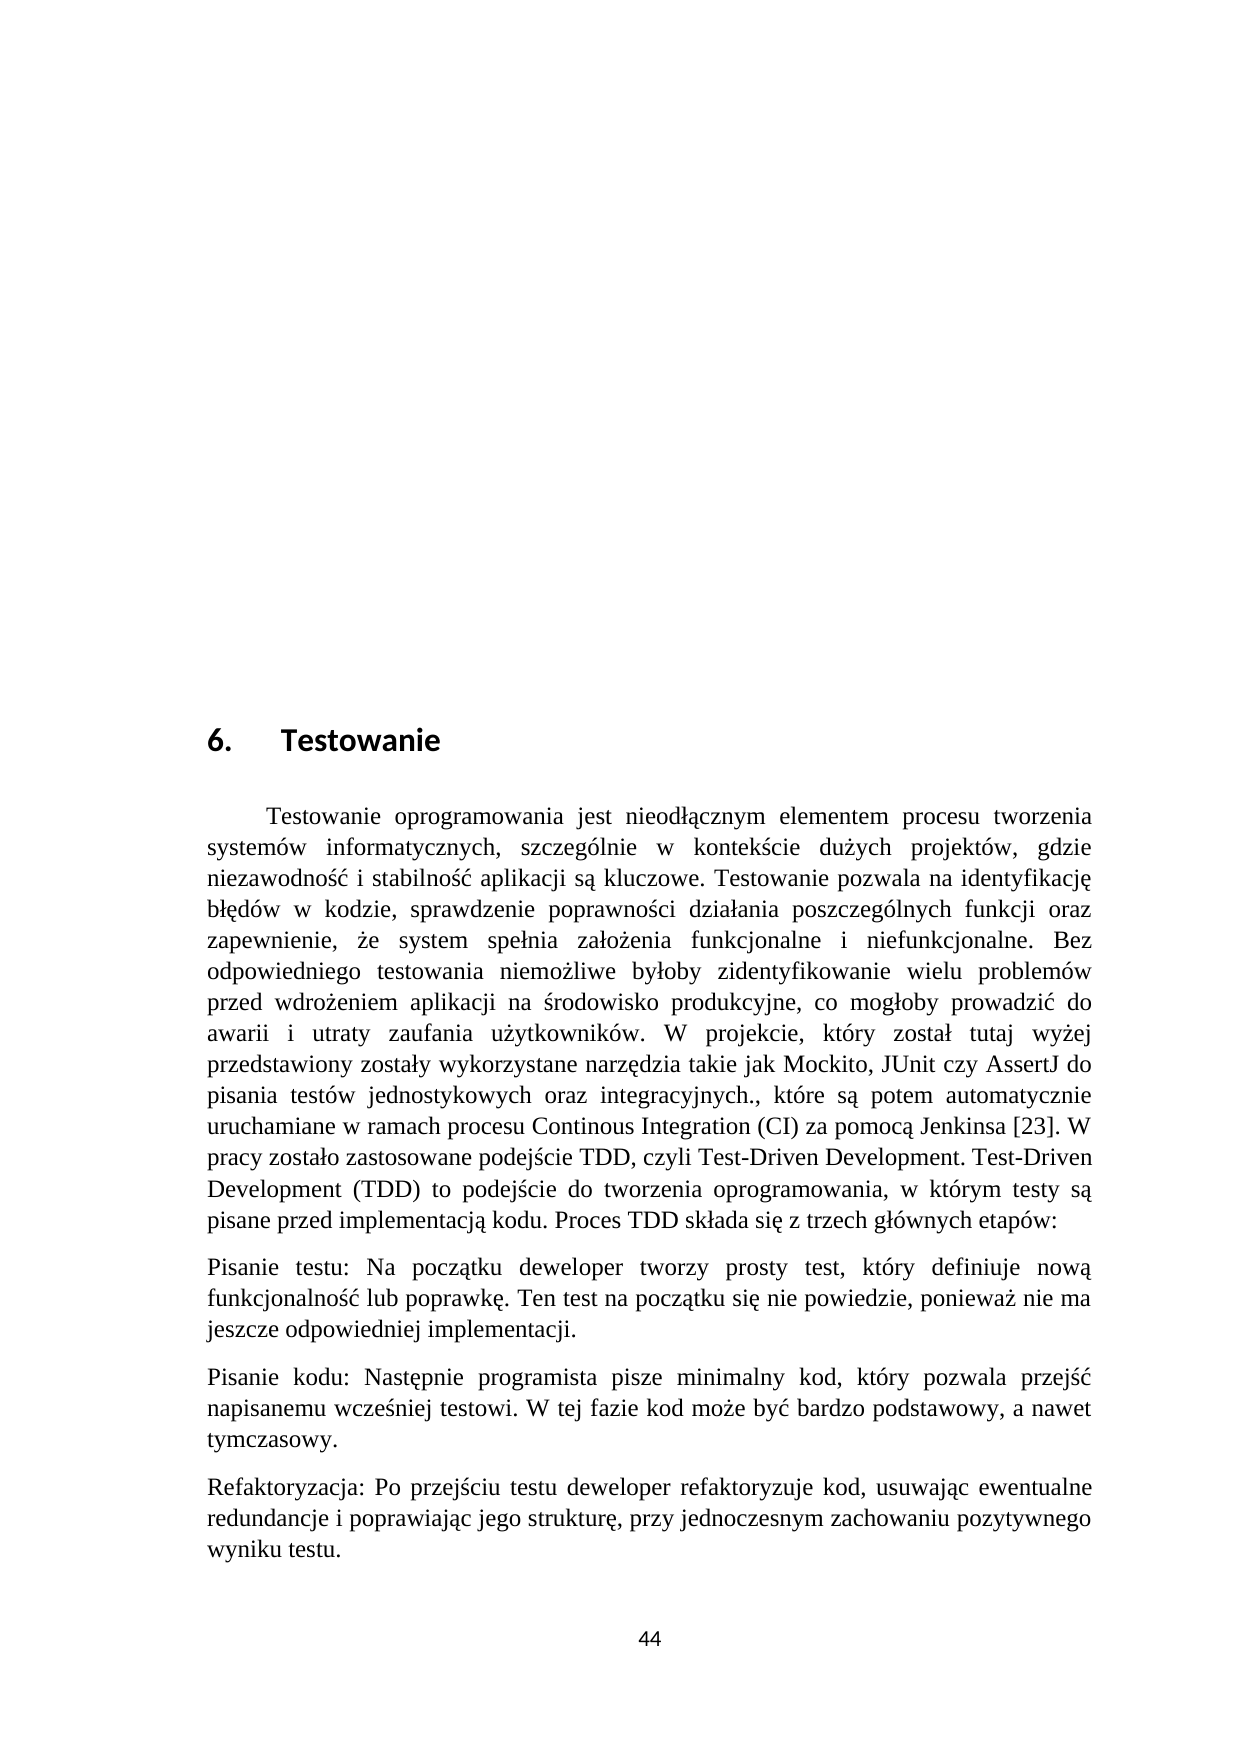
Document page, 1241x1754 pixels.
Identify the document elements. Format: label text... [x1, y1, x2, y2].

text Pisanie testu: Na początku deweloper tworzy prosty test, który definiuje nową funkcjonalność lub poprawkę. Ten test na początku się nie powiedzie, ponieważ nie ma jeszcze odpowiedniej implementacji. [207, 1252, 1092, 1343]
text Testowanie oprogramowania jest nieodłącznym elementem procesu tworzenia systemów informatycznych, szczególnie w kontekście dużych projektów, gdzie niezawodność i stabilność aplikacji są kluczowe. Testowanie pozwala na identyfikację błędów w kodzie, sprawdzenie poprawności działania poszczególnych funkcji oraz zapewnienie, że system spełnia założenia funkcjonalne i niefunkcjonalne. Bez odpowiedniego testowania niemożliwe byłoby zidentyfikowanie wielu problemów przed wdrożeniem aplikacji na środowisko produkcyjne, co mogłoby prowadzić do awarii i utraty zaufania użytkowników. W projekcie, który został tutaj wyżej przedstawiony zostały wykorzystane narzędzia takie jak Mockito, JUnit czy AssertJ do pisania testów jednostykowych oraz integracyjnych., które są potem automatycznie uruchamiane w ramach procesu Continous Integration (CI) za pomocą Jenkinsa [23]. W pracy zostało zastosowane podejście TDD, czyli Test-Driven Development. Test-Driven Development (TDD) to podejście do tworzenia oprogramowania, w którym testy są pisane przed implementacją kodu. Proces TDD składa się z trzech głównych etapów: [207, 801, 1092, 1233]
text Pisanie kodu: Następnie programista pisze minimalny kod, który pozwala przejść napisanemu wcześniej testowi. W tej fazie kod może być bardzo podstawowy, a nawet tymczasowy. [207, 1362, 1092, 1453]
list Testowanie [207, 719, 1092, 760]
text Refaktoryzacja: Po przejściu testu deweloper refaktoryzuje kod, usuwając ewentualne redundancje i poprawiając jego strukturę, przy jednoczesnym zachowaniu pozytywnego wyniku testu. [207, 1472, 1092, 1563]
